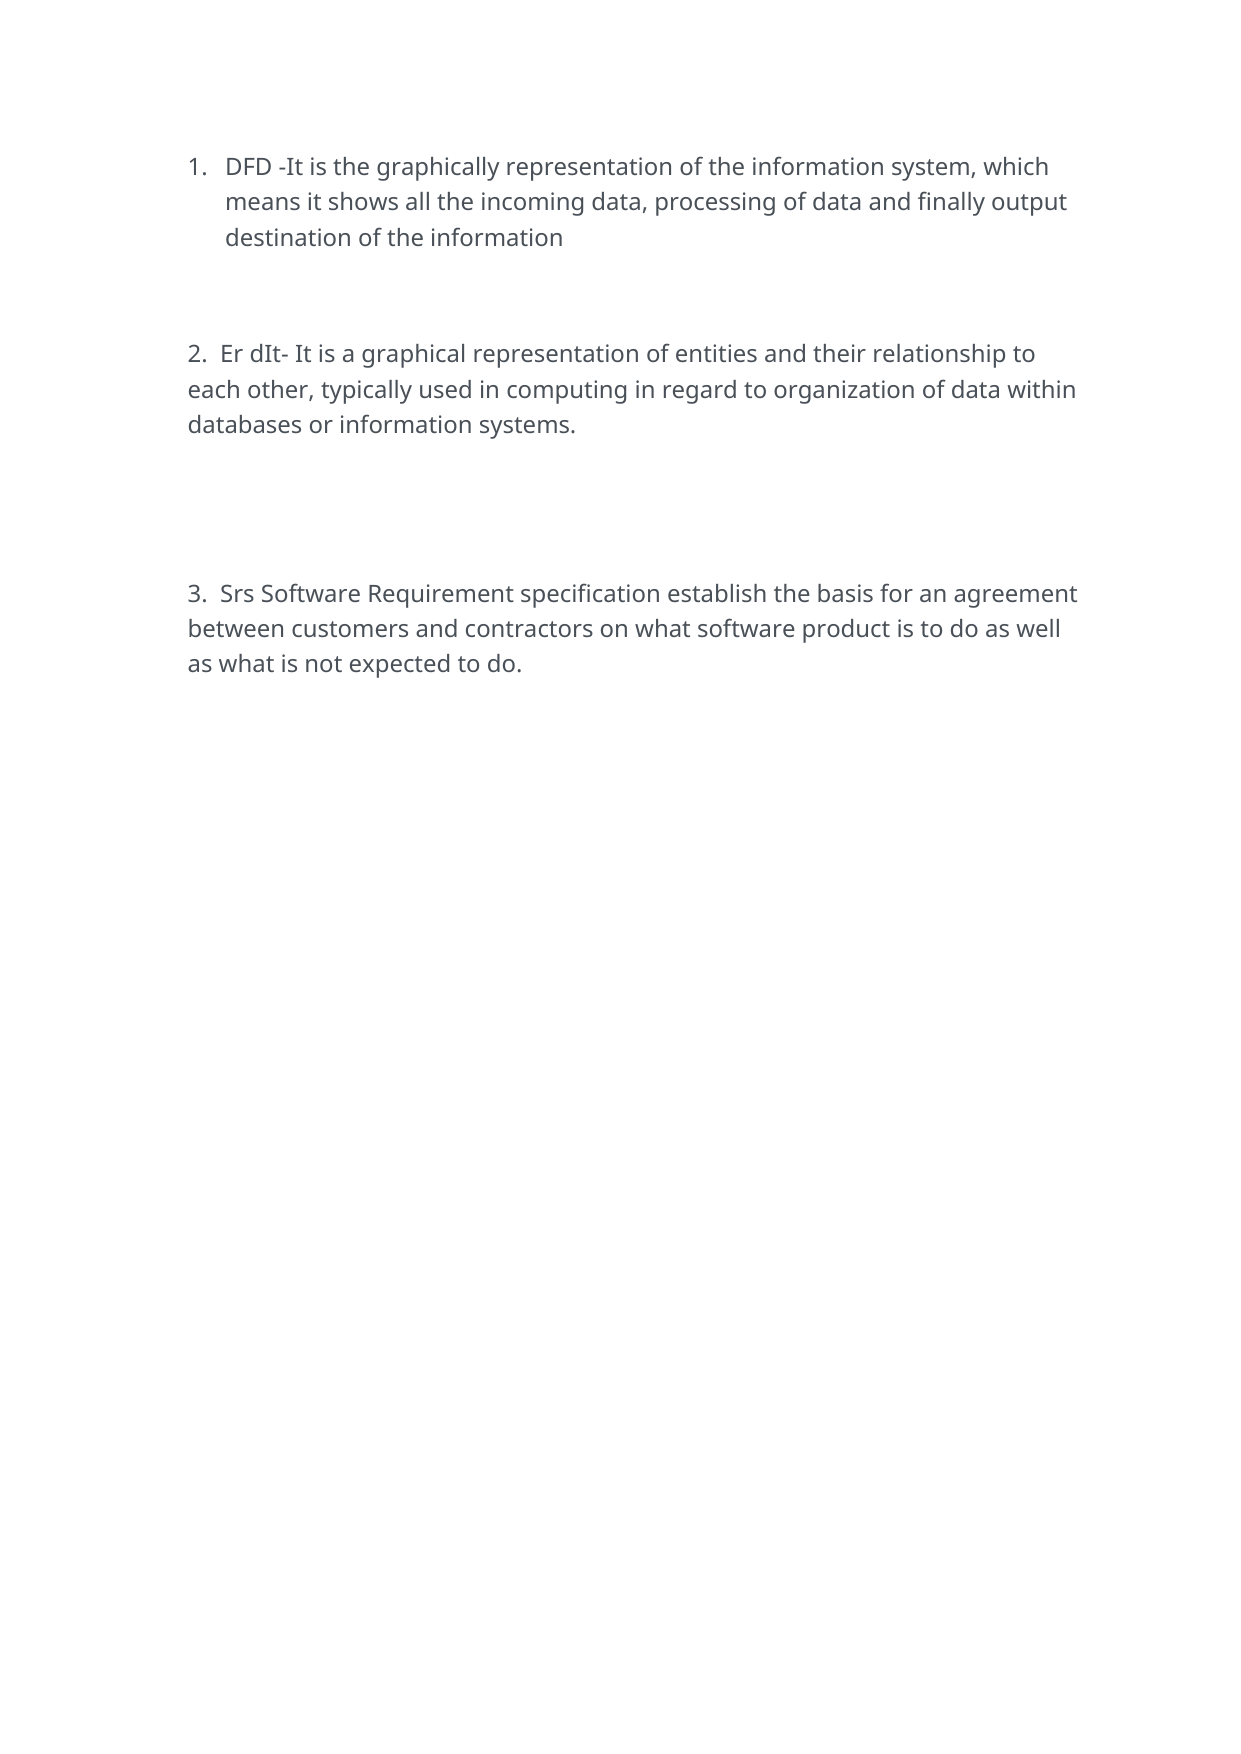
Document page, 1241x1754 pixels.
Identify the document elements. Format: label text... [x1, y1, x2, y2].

text 2. Er dIt- It is a graphical representation of entities and their relationship to each other, typically used in computing in regard to organization of data within databases or information systems. [187, 302, 1090, 471]
list DFD -It is the graphically representation of the information system, which means it shows all the incoming data, processing of data and finally output destination of the information [187, 150, 1090, 283]
text 3. Srs Software Requirement specification establish the basis for an agreement between customers and contractors on what software product is to do as well as what is not expected to do. [187, 541, 1090, 679]
